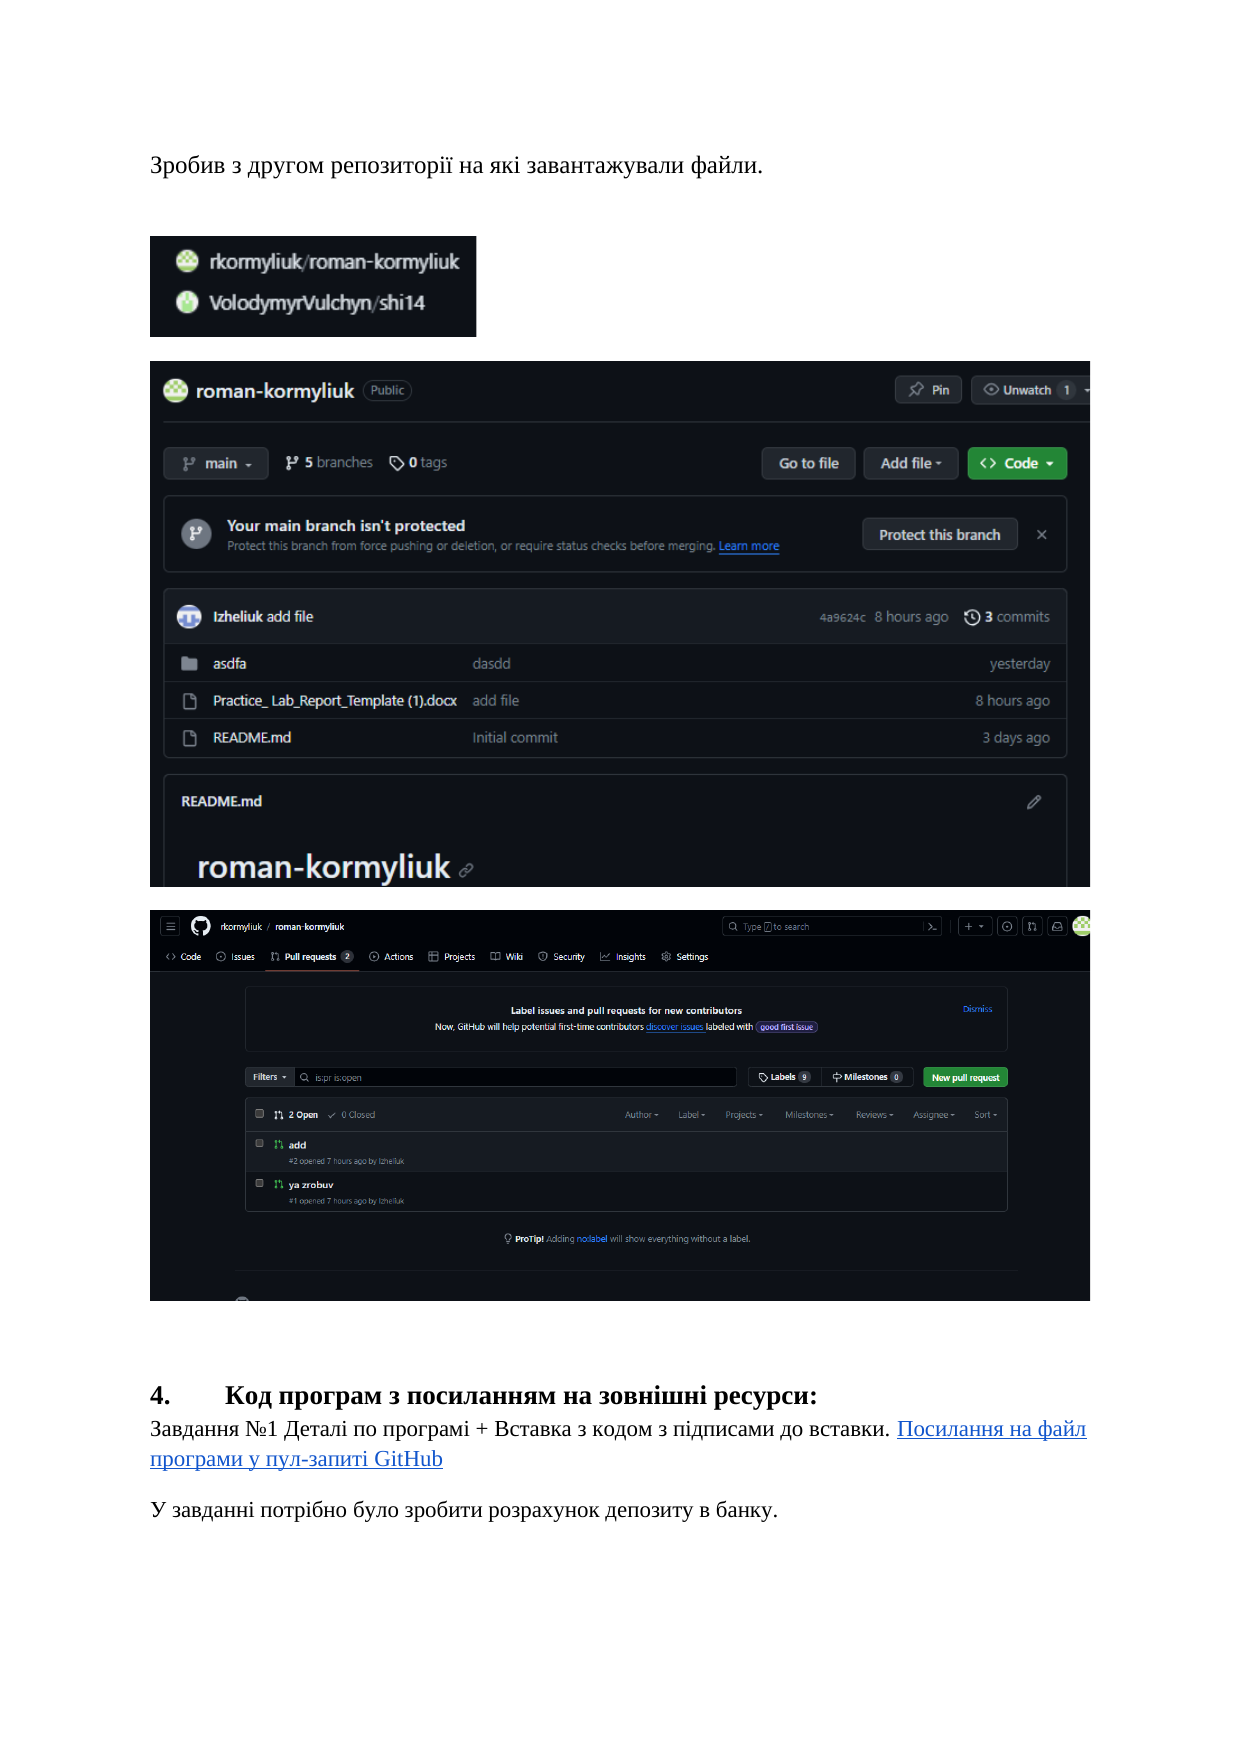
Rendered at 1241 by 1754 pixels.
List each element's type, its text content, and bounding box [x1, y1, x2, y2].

text Зробив з другом репозиторії на які завантажували файли. [150, 150, 1090, 179]
subtitle 4. Код програм з посиланням на зовнішні ресурси: [150, 1379, 1090, 1410]
text У завданні потрібно було зробити розрахунок депозиту в банку. [150, 1496, 1090, 1522]
picture [150, 910, 1091, 1301]
picture [150, 361, 1091, 887]
picture [150, 236, 477, 337]
text Завдання №1 Деталі по програмі + Вставка з кодом з підписами до вставки. Посилання на файл програми у пул-запиті GitHub [150, 1415, 1090, 1471]
